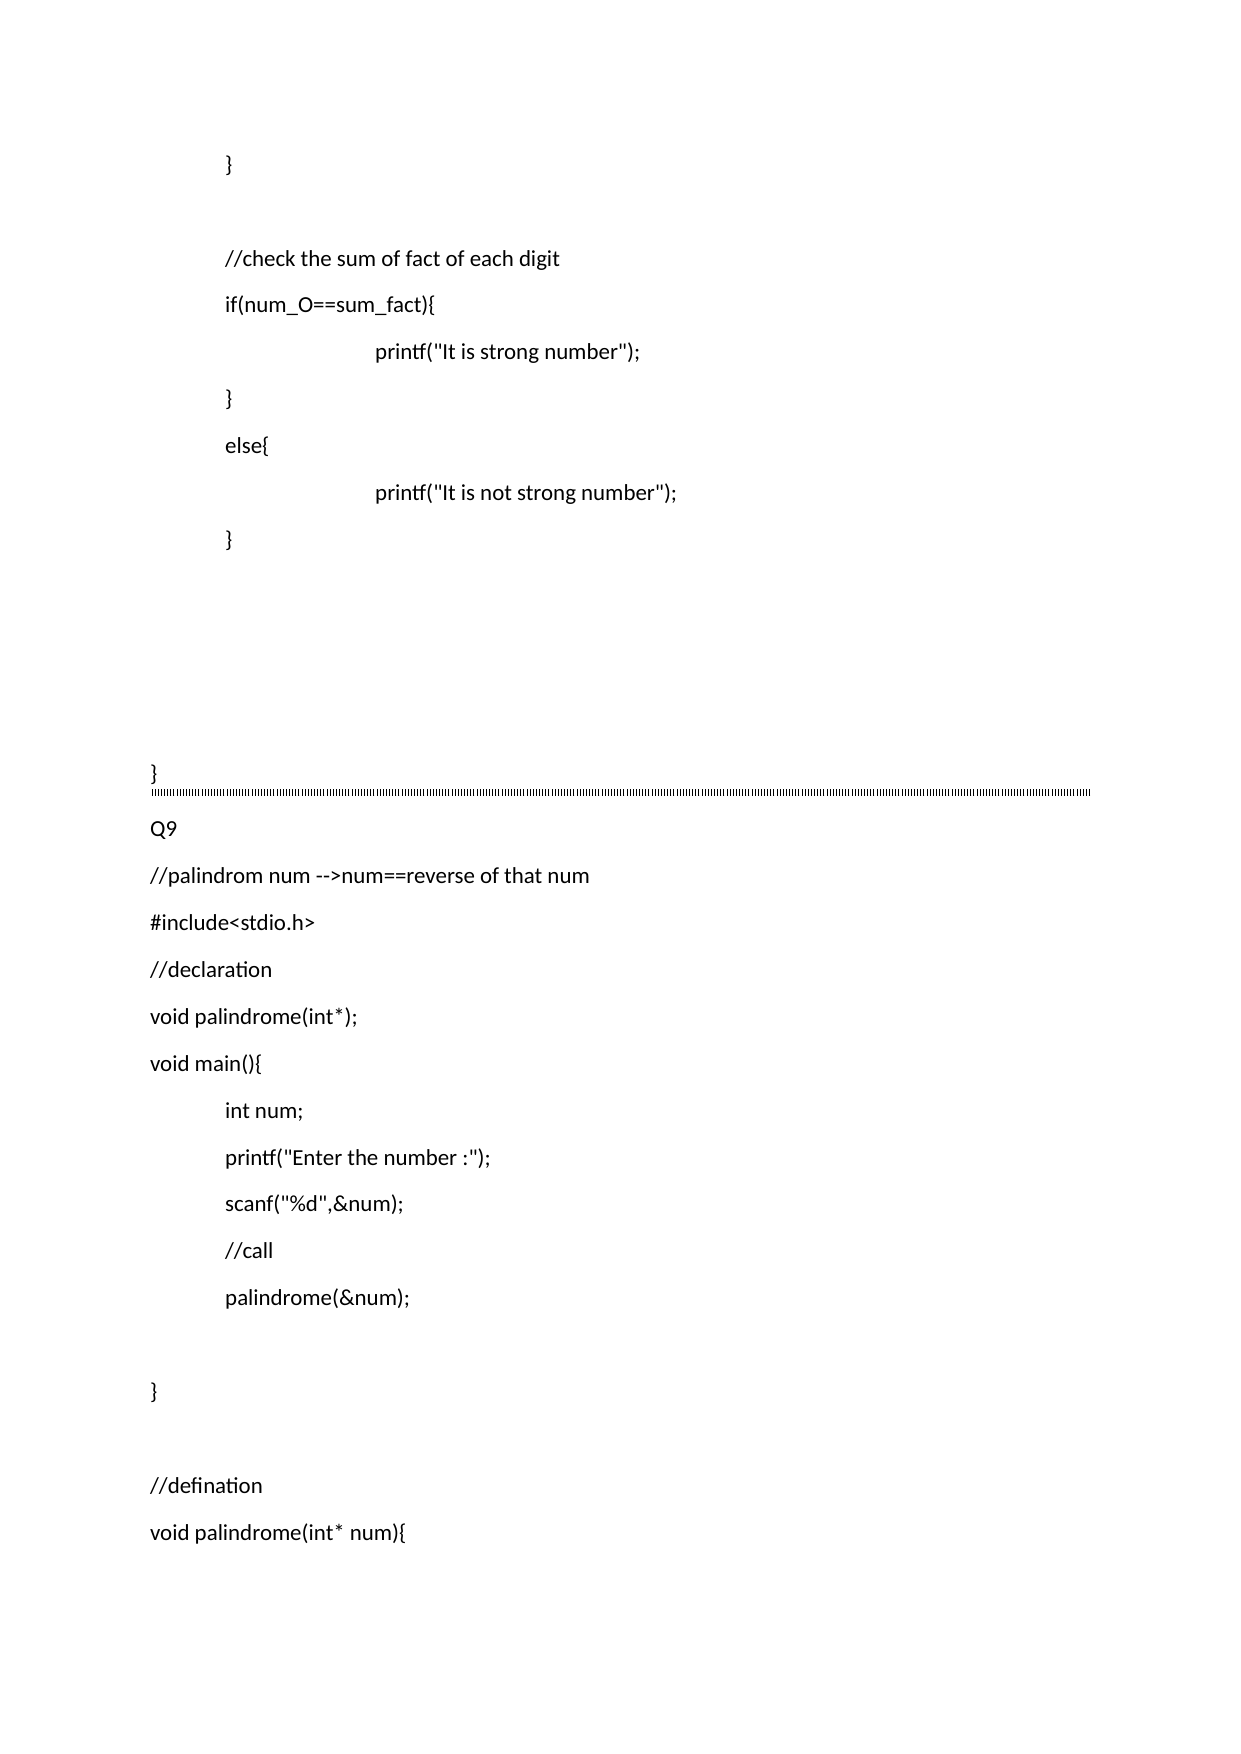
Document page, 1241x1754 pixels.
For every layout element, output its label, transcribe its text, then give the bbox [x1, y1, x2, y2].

text #include<stdio.h> [150, 908, 1090, 936]
text scanf("%d",&num); [150, 1189, 1090, 1218]
text } [150, 384, 1090, 412]
text void palindrome(int*); [150, 1002, 1090, 1030]
text } [150, 525, 1090, 553]
text } [150, 150, 1090, 178]
text } [150, 759, 1090, 796]
text printf("It is not strong number"); [150, 478, 1090, 506]
text int num; [150, 1096, 1090, 1124]
text //check the sum of fact of each digit [150, 244, 1090, 272]
text void main(){ [150, 1049, 1090, 1077]
text Q9 [150, 814, 1090, 843]
text printf("Enter the number :"); [150, 1143, 1090, 1171]
text palindrome(&num); [150, 1283, 1090, 1311]
text if(num_O==sum_fact){ [150, 291, 1090, 319]
text //defination [150, 1471, 1090, 1499]
text printf("It is strong number"); [150, 337, 1090, 366]
text //palindrom num -->num==reverse of that num [150, 861, 1090, 889]
text //declaration [150, 955, 1090, 983]
text } [150, 1377, 1090, 1405]
text else{ [150, 431, 1090, 459]
text //call [150, 1236, 1090, 1264]
text void palindrome(int* num){ [150, 1518, 1090, 1546]
